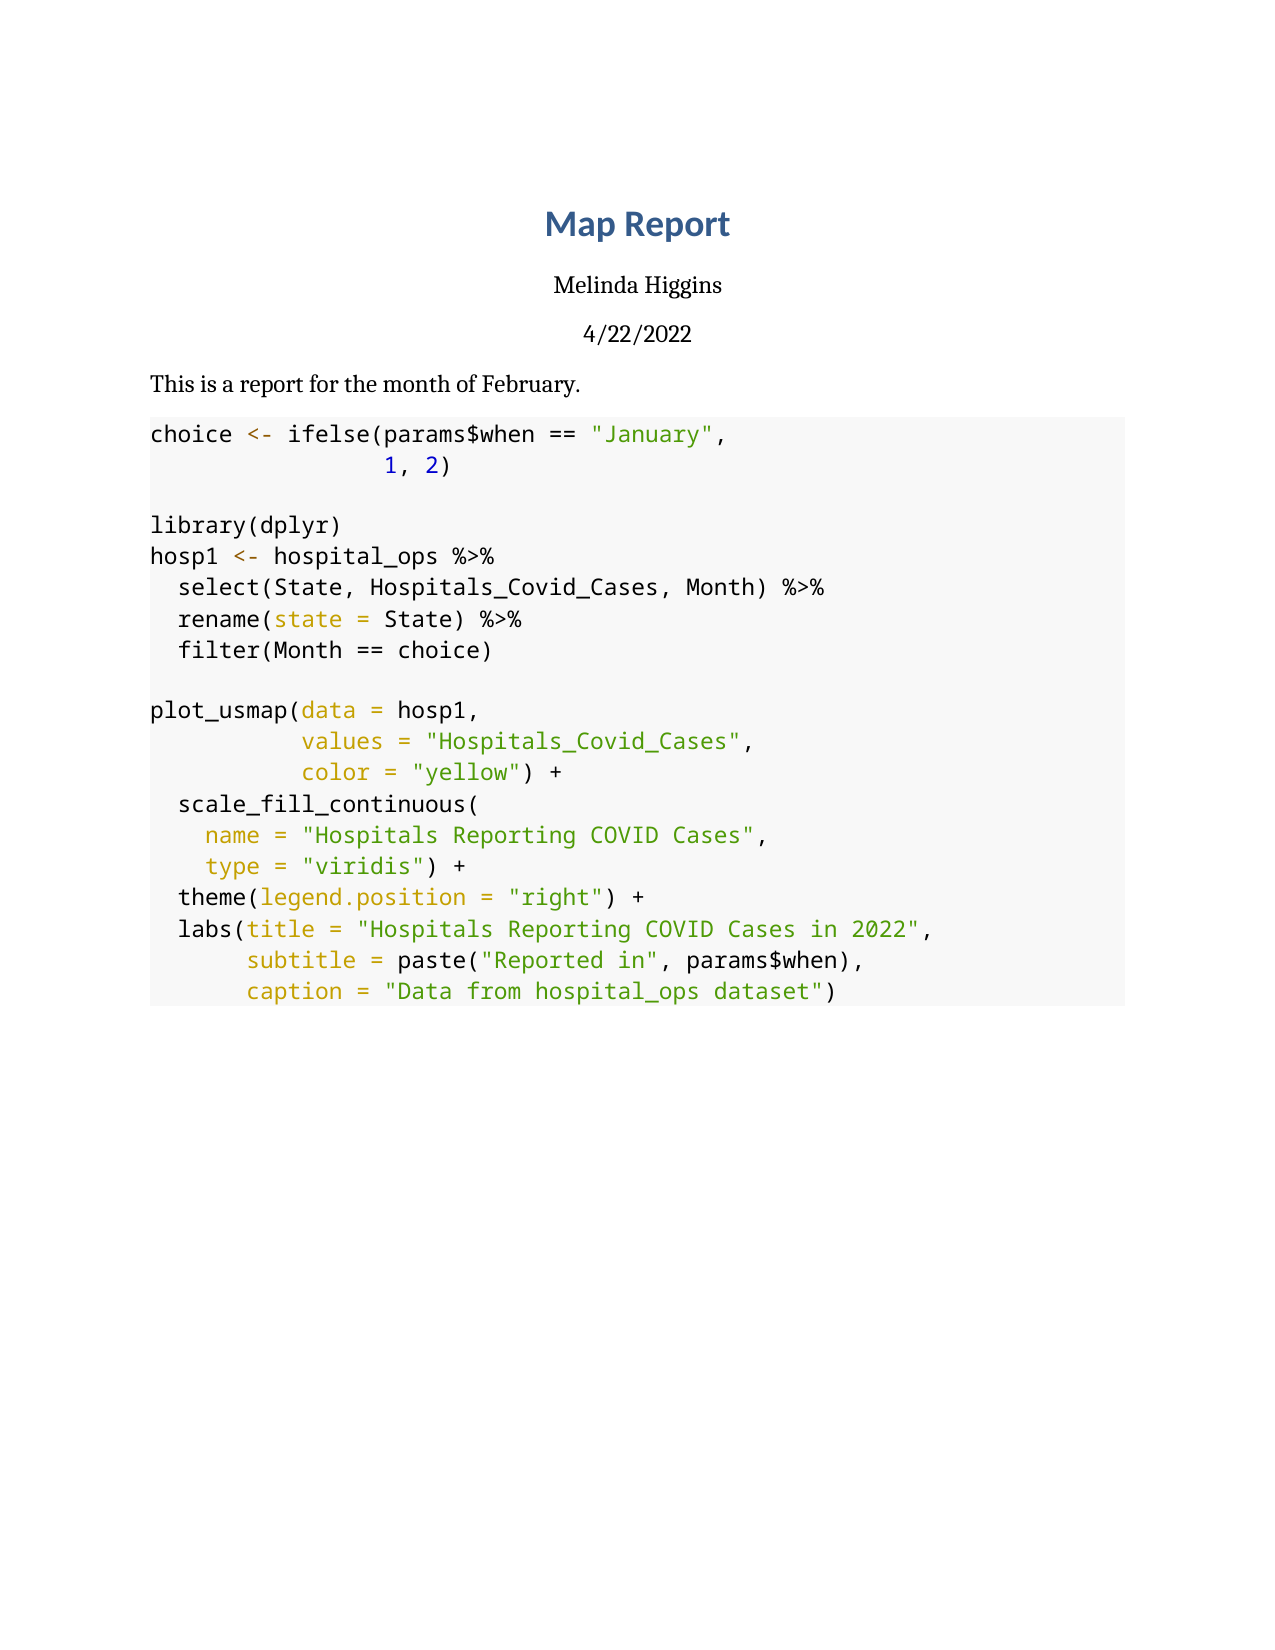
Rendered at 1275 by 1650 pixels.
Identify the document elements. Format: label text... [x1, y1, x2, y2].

text 4/22/2022 [150, 320, 1125, 349]
text This is a report for the month of February. [150, 370, 1125, 399]
text choice <- ifelse(params$when == "January", 1, 2) library(dplyr) hosp1 <- hospital_ops %>% select(State, Hospitals_Covid_Cases, Month) %>% rename(state = State) %>% filter(Month == choice) plot_usmap(data = hosp1, values = "Hospitals_Covid_Cases", color = "yellow") + scale_fill_continuous( name = "Hospitals Reporting COVID Cases", type = "viridis") + theme(legend.position = "right") + labs(title = "Hospitals Reporting COVID Cases in 2022", subtitle = paste("Reported in", params$when), caption = "Data from hospital_ops dataset") [150, 417, 1125, 1006]
title Map Report [150, 200, 1125, 246]
text Melinda Higgins [150, 271, 1125, 299]
